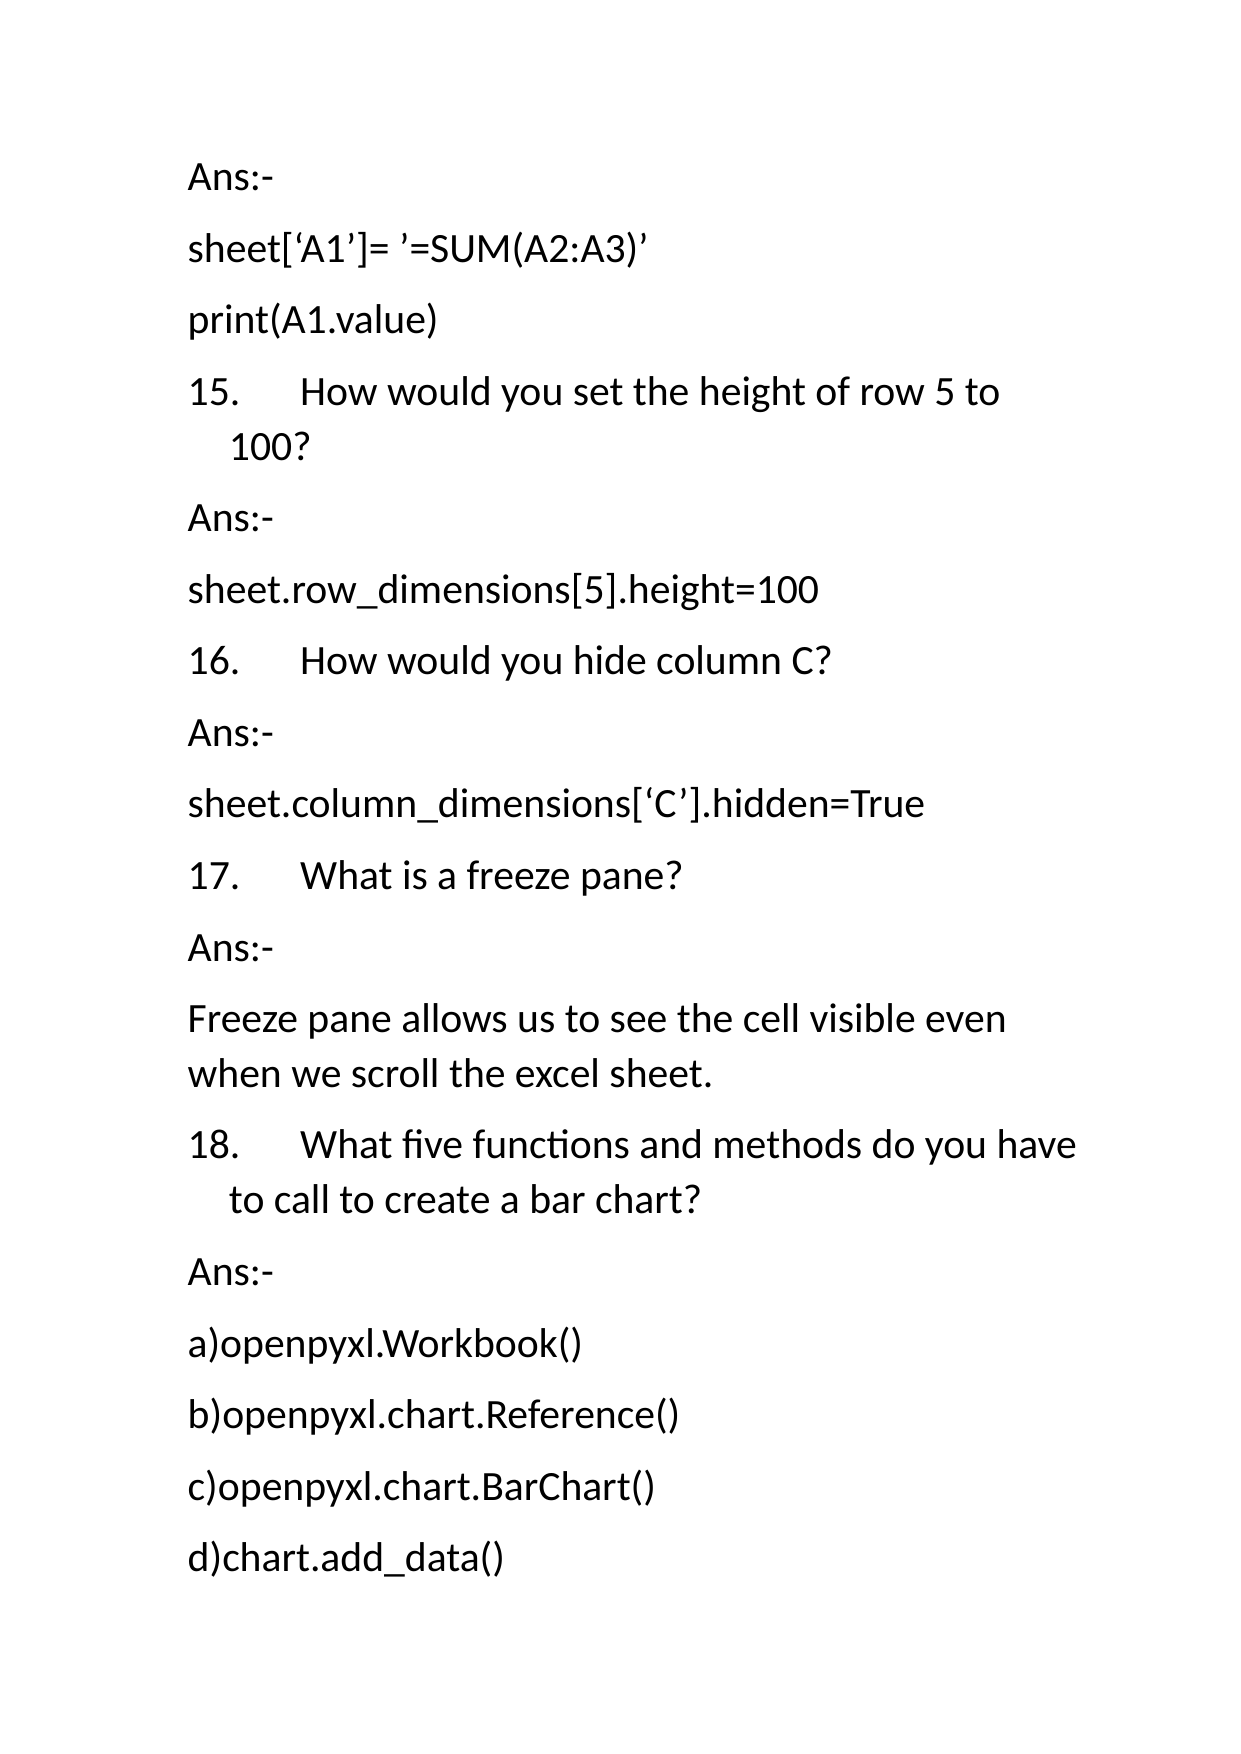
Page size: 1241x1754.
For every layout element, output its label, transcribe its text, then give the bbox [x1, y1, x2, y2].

text sheet.column_dimensions[‘C’].hidden=True [187, 777, 1090, 828]
text sheet[‘A1’]= ’=SUM(A2:A3)’ [187, 222, 1090, 272]
text a)openpyxl.Workbook() [187, 1317, 1090, 1367]
text Ans:- [187, 150, 1090, 201]
text b)openpyxl.chart.Reference() [187, 1388, 1090, 1439]
list What is a freeze pane? [187, 849, 1090, 900]
text Ans:- [187, 706, 1090, 757]
text Ans:- [187, 1245, 1090, 1296]
text Ans:- [187, 491, 1090, 542]
text d)chart.add_data() [187, 1531, 1090, 1582]
text c)openpyxl.chart.BarChart() [187, 1460, 1090, 1511]
list How would you hide column C? [187, 634, 1090, 685]
text sheet.row_dimensions[5].height=100 [187, 563, 1090, 613]
list How would you set the height of row 5 to 100? [187, 365, 1090, 470]
text print(A1.value) [187, 293, 1090, 344]
list What five functions and methods do you have to call to create a bar chart? [187, 1118, 1090, 1224]
text Ans:- [187, 921, 1090, 971]
text Freeze pane allows us to see the cell visible even when we scroll the excel sheet. [187, 992, 1090, 1098]
